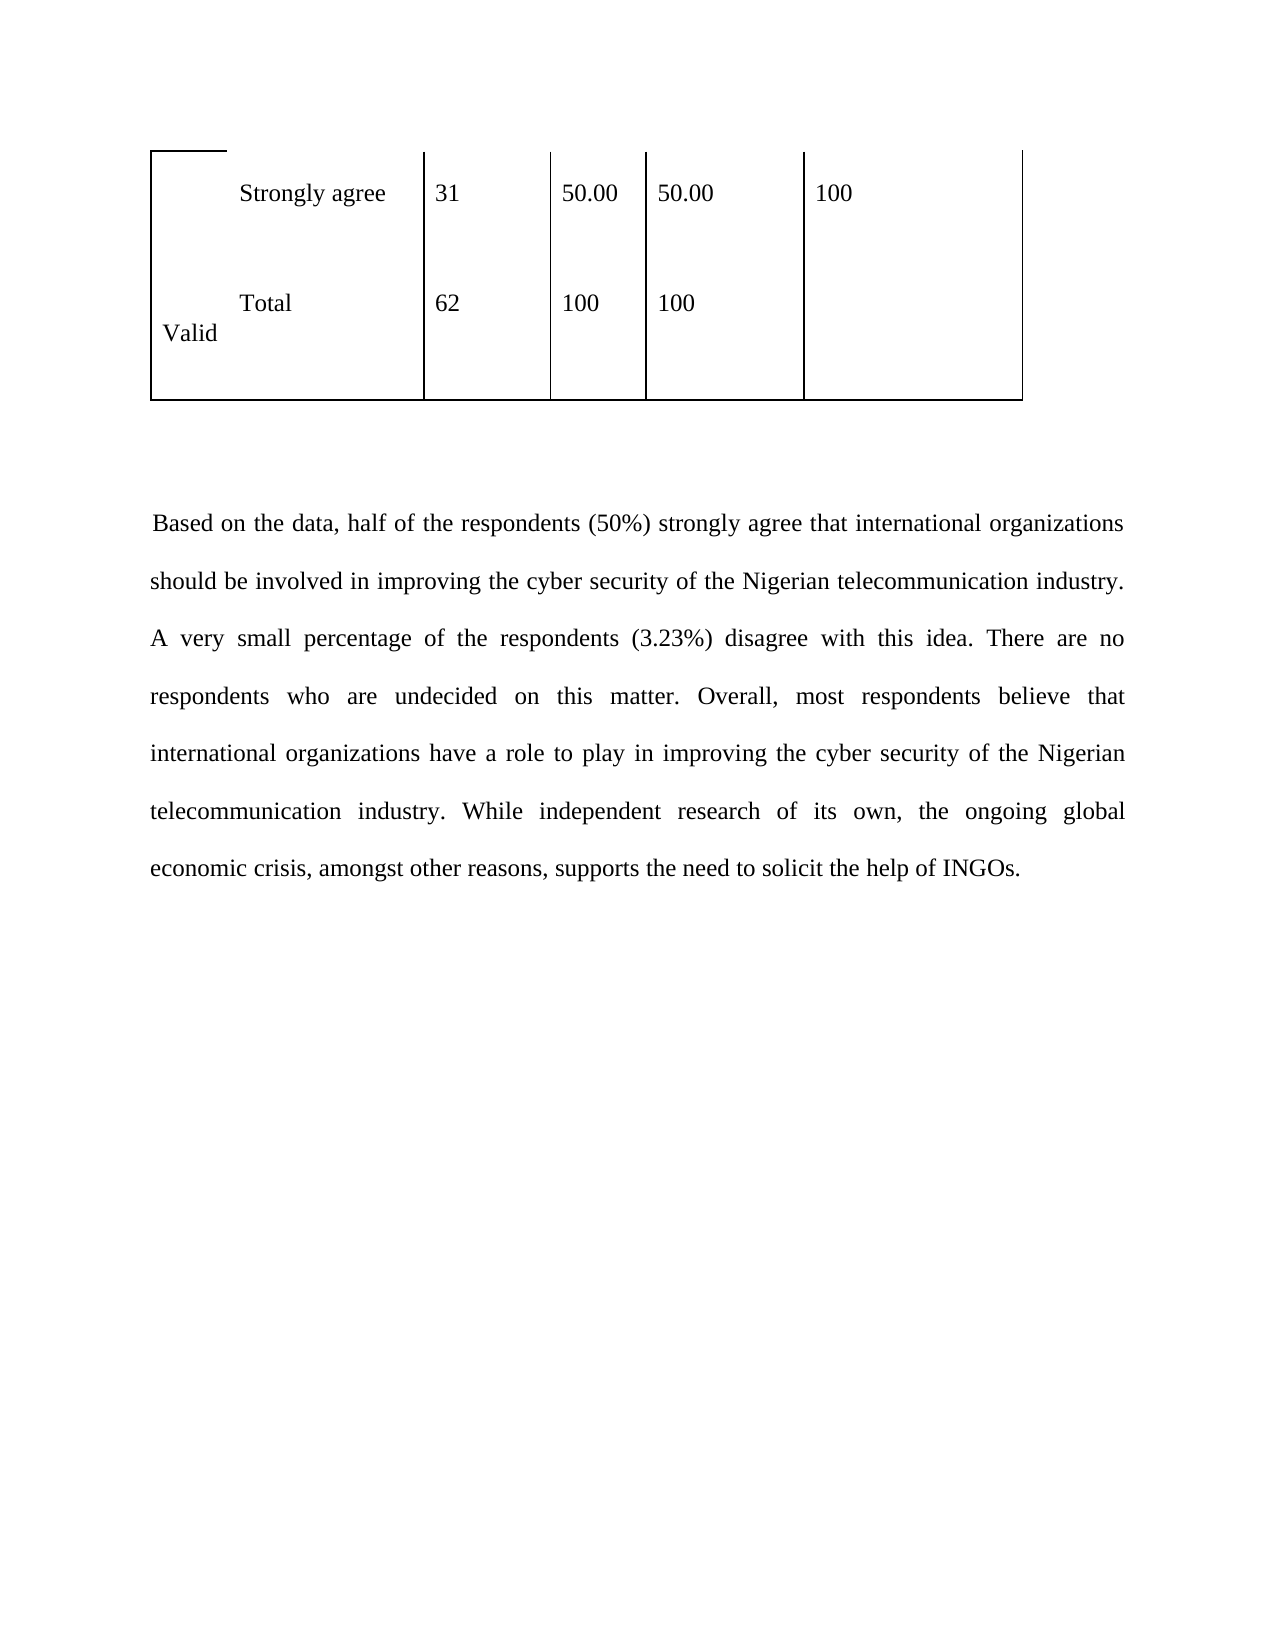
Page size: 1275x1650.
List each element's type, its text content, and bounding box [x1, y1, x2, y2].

table_header 31 [424, 150, 550, 247]
table_header Strongly agree [227, 150, 424, 247]
table_header Valid [152, 152, 227, 399]
table_cell 100 [647, 247, 803, 399]
table_header 100 [804, 150, 1022, 399]
text Based on the data, half of the respondents (50%) strongly agree that international organizations should be involved in improving the cyber security of the Nigerian telecommunication industry. A very small percentage of the respondents (3.23%) disagree with this idea. There are no respondents who are undecided on this matter. Overall, most respondents believe that international organizations have a role to play in improving the cyber security of the Nigerian telecommunication industry. While independent research of its own, the ongoing global economic crisis, amongst other reasons, supports the need to solicit the help of INGOs. [150, 508, 1125, 882]
table_header 50.00 [646, 150, 804, 247]
table_cell 100 [551, 247, 645, 399]
table_header 50.00 [550, 150, 646, 247]
table_cell Total [227, 247, 423, 399]
table_cell 62 [425, 247, 550, 399]
